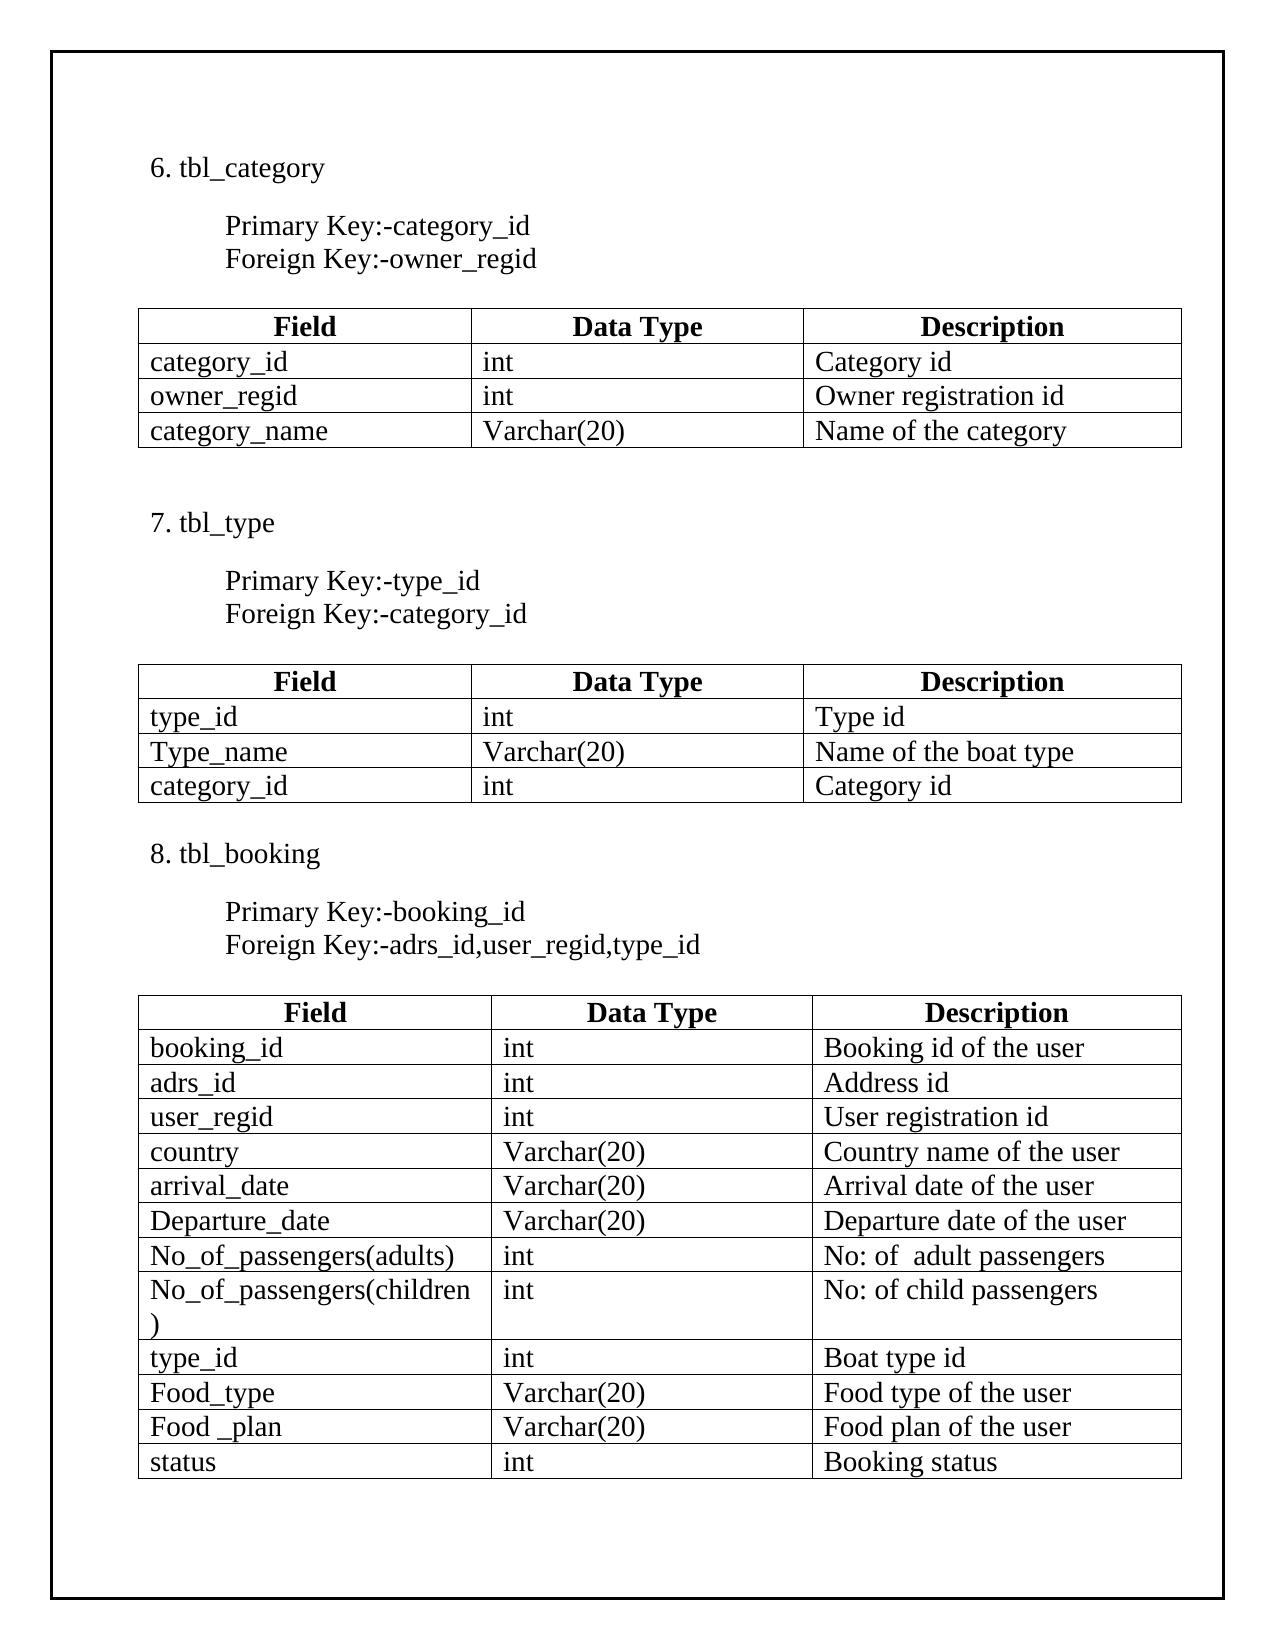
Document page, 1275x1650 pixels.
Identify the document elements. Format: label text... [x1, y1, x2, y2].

table_cell int [472, 768, 803, 802]
table_cell Type id [804, 699, 1181, 733]
text Foreign Key:-category_id [150, 596, 1125, 630]
table_cell No: of child passengers [813, 1272, 1181, 1339]
table_cell No_of_passengers(children) [139, 1272, 491, 1339]
table_cell int [492, 1065, 812, 1098]
table_cell Food plan of the user [813, 1410, 1181, 1443]
table_cell Departure date of the user [813, 1203, 1181, 1237]
table_cell int [472, 344, 803, 377]
table_cell category_name [139, 413, 471, 447]
text Primary Key:-type_id [150, 563, 1125, 596]
table_cell type_id [139, 1340, 491, 1374]
text Foreign Key:-owner_regid [150, 241, 1125, 275]
table_cell Booking id of the user [813, 1030, 1181, 1064]
table_cell arrival_date [139, 1169, 491, 1202]
text 7. tbl_type [150, 505, 1125, 539]
text Primary Key:-category_id [150, 208, 1125, 241]
table_cell Food type of the user [813, 1375, 1181, 1408]
table_cell Departure_date [139, 1203, 491, 1237]
table_cell category_id [139, 768, 471, 802]
text 8. tbl_booking [150, 836, 1125, 870]
table_header Data Type [472, 309, 803, 343]
table_cell Country name of the user [813, 1134, 1181, 1167]
table_cell Varchar(20) [472, 734, 803, 767]
table_cell Arrival date of the user [813, 1169, 1181, 1202]
table_header Field [139, 996, 491, 1029]
text 6. tbl_category [150, 150, 1125, 183]
text Primary Key:-booking_id [150, 894, 1125, 927]
table_header Data Type [472, 665, 803, 698]
table_cell Varchar(20) [492, 1375, 812, 1408]
table_cell No: of adult passengers [813, 1238, 1181, 1271]
table_cell category_id [139, 344, 471, 377]
table_cell Varchar(20) [492, 1203, 812, 1237]
table_cell type_id [139, 699, 471, 733]
table_cell user_regid [139, 1099, 491, 1133]
table_header Description [813, 996, 1181, 1029]
table_cell owner_regid [139, 379, 471, 412]
table_cell int [492, 1272, 812, 1339]
table_cell Type_name [139, 734, 471, 767]
table_cell int [472, 379, 803, 412]
table_cell Address id [813, 1065, 1181, 1098]
table_cell Food _plan [139, 1410, 491, 1443]
table_cell adrs_id [139, 1065, 491, 1098]
table_cell Booking status [813, 1444, 1181, 1478]
table_cell Varchar(20) [492, 1410, 812, 1443]
table_cell status [139, 1444, 491, 1478]
table_cell country [139, 1134, 491, 1167]
table_header Description [804, 665, 1181, 698]
table_cell User registration id [813, 1099, 1181, 1133]
table_cell Name of the category [804, 413, 1181, 447]
table_header Description [804, 309, 1181, 343]
table_cell Boat type id [813, 1340, 1181, 1374]
table_cell Name of the boat type [804, 734, 1181, 767]
table_cell No_of_passengers(adults) [139, 1238, 491, 1271]
table_cell int [492, 1238, 812, 1271]
table_cell Varchar(20) [492, 1134, 812, 1167]
table_cell Owner registration id [804, 379, 1181, 412]
table_cell Food_type [139, 1375, 491, 1408]
table_cell Varchar(20) [472, 413, 803, 447]
table_cell int [492, 1030, 812, 1064]
table_cell Category id [804, 768, 1181, 802]
table_header Field [139, 665, 471, 698]
table_cell int [472, 699, 803, 733]
table_cell Category id [804, 344, 1181, 377]
table_cell int [492, 1340, 812, 1374]
table_cell Varchar(20) [492, 1169, 812, 1202]
table_cell int [492, 1099, 812, 1133]
table_header Field [139, 309, 471, 343]
table_cell booking_id [139, 1030, 491, 1064]
text Foreign Key:-adrs_id,user_regid,type_id [150, 927, 1125, 961]
table_header Data Type [492, 996, 812, 1029]
table_cell int [492, 1444, 812, 1478]
